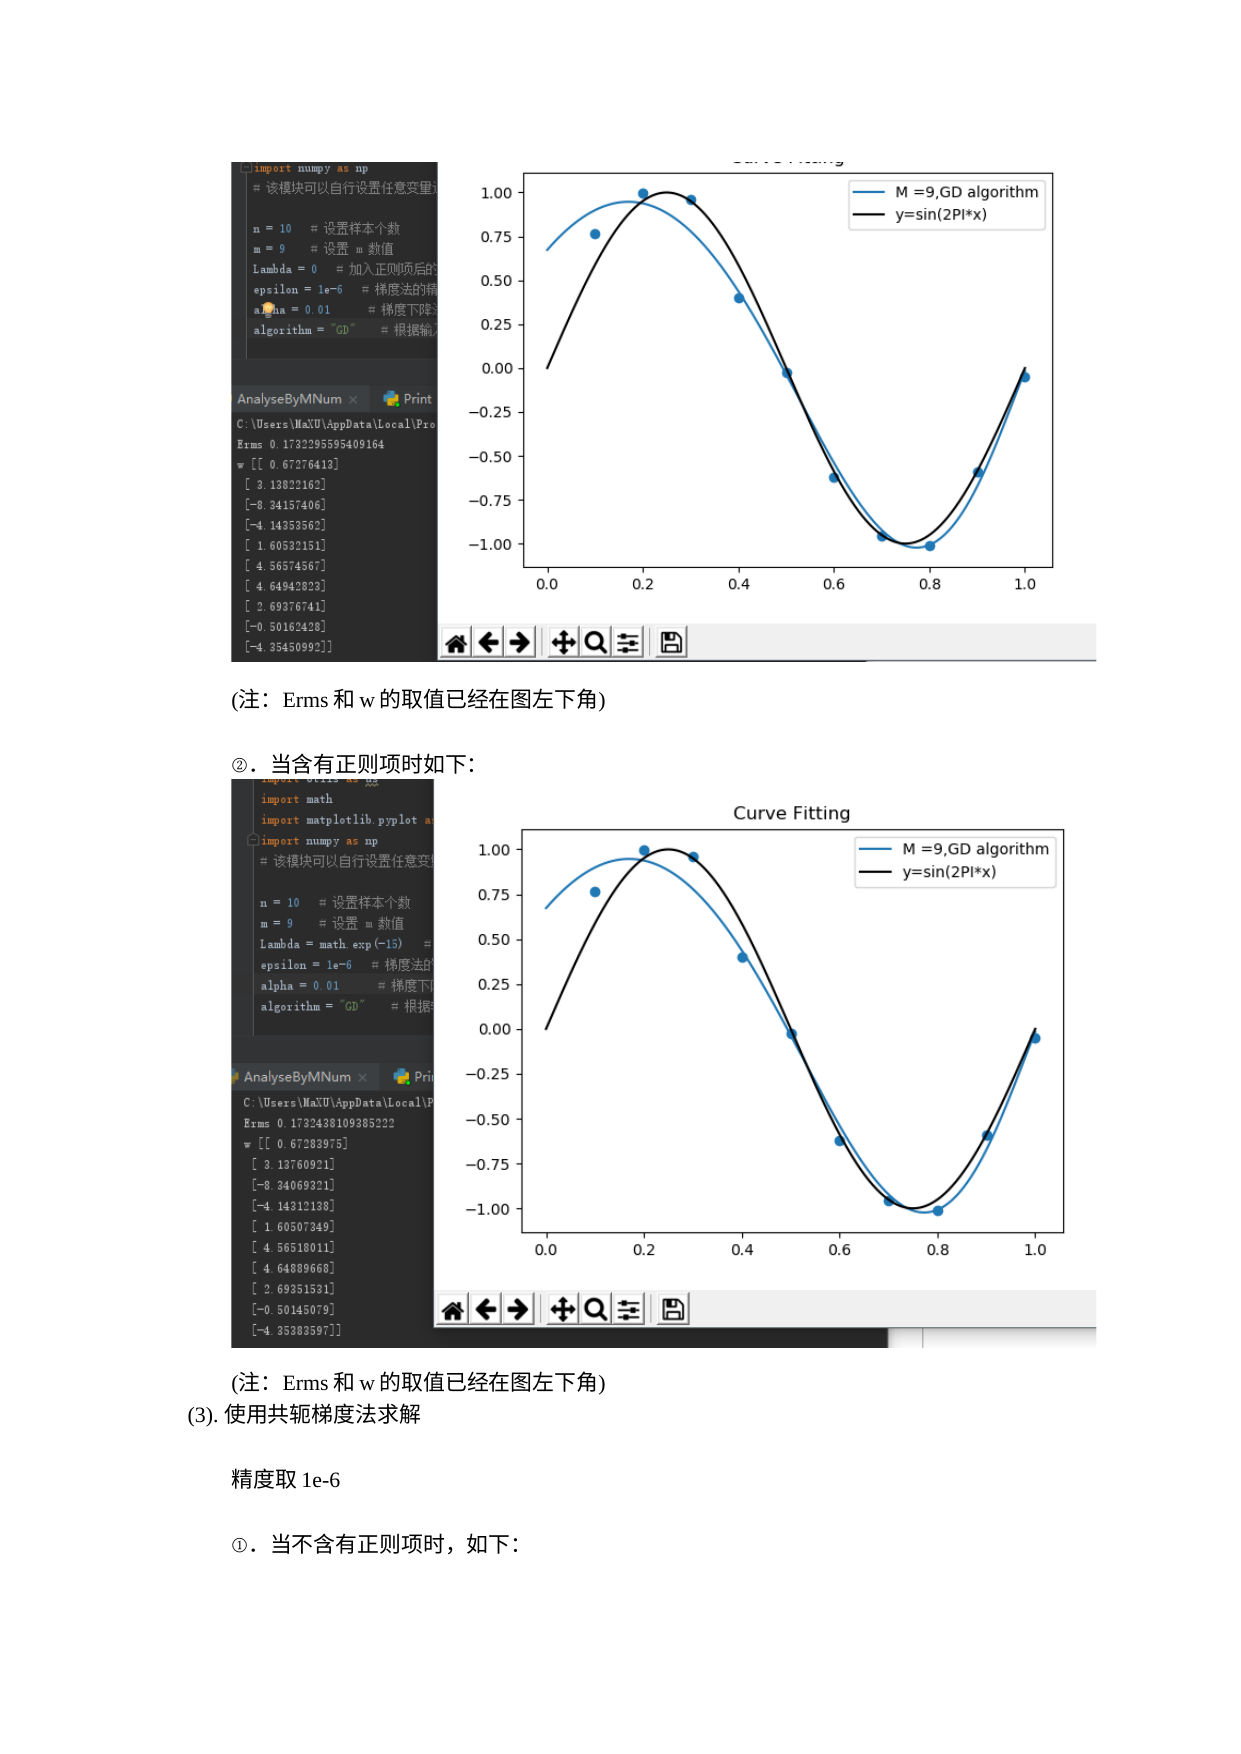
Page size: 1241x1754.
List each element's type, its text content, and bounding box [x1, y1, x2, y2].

text (3). 使用共轭梯度法求解 [187, 1397, 1053, 1429]
text (注：Erms和w的取值已经在图左下角) [187, 682, 1053, 714]
text ②．当含有正则项时如下： [187, 747, 1053, 779]
text 精度取1e-6 [187, 1462, 1053, 1494]
picture [231, 162, 1097, 662]
text ①．当不含有正则项时，如下： [187, 1527, 1053, 1559]
text (注：Erms和w的取值已经在图左下角) [187, 1364, 1053, 1397]
picture [231, 779, 1097, 1348]
